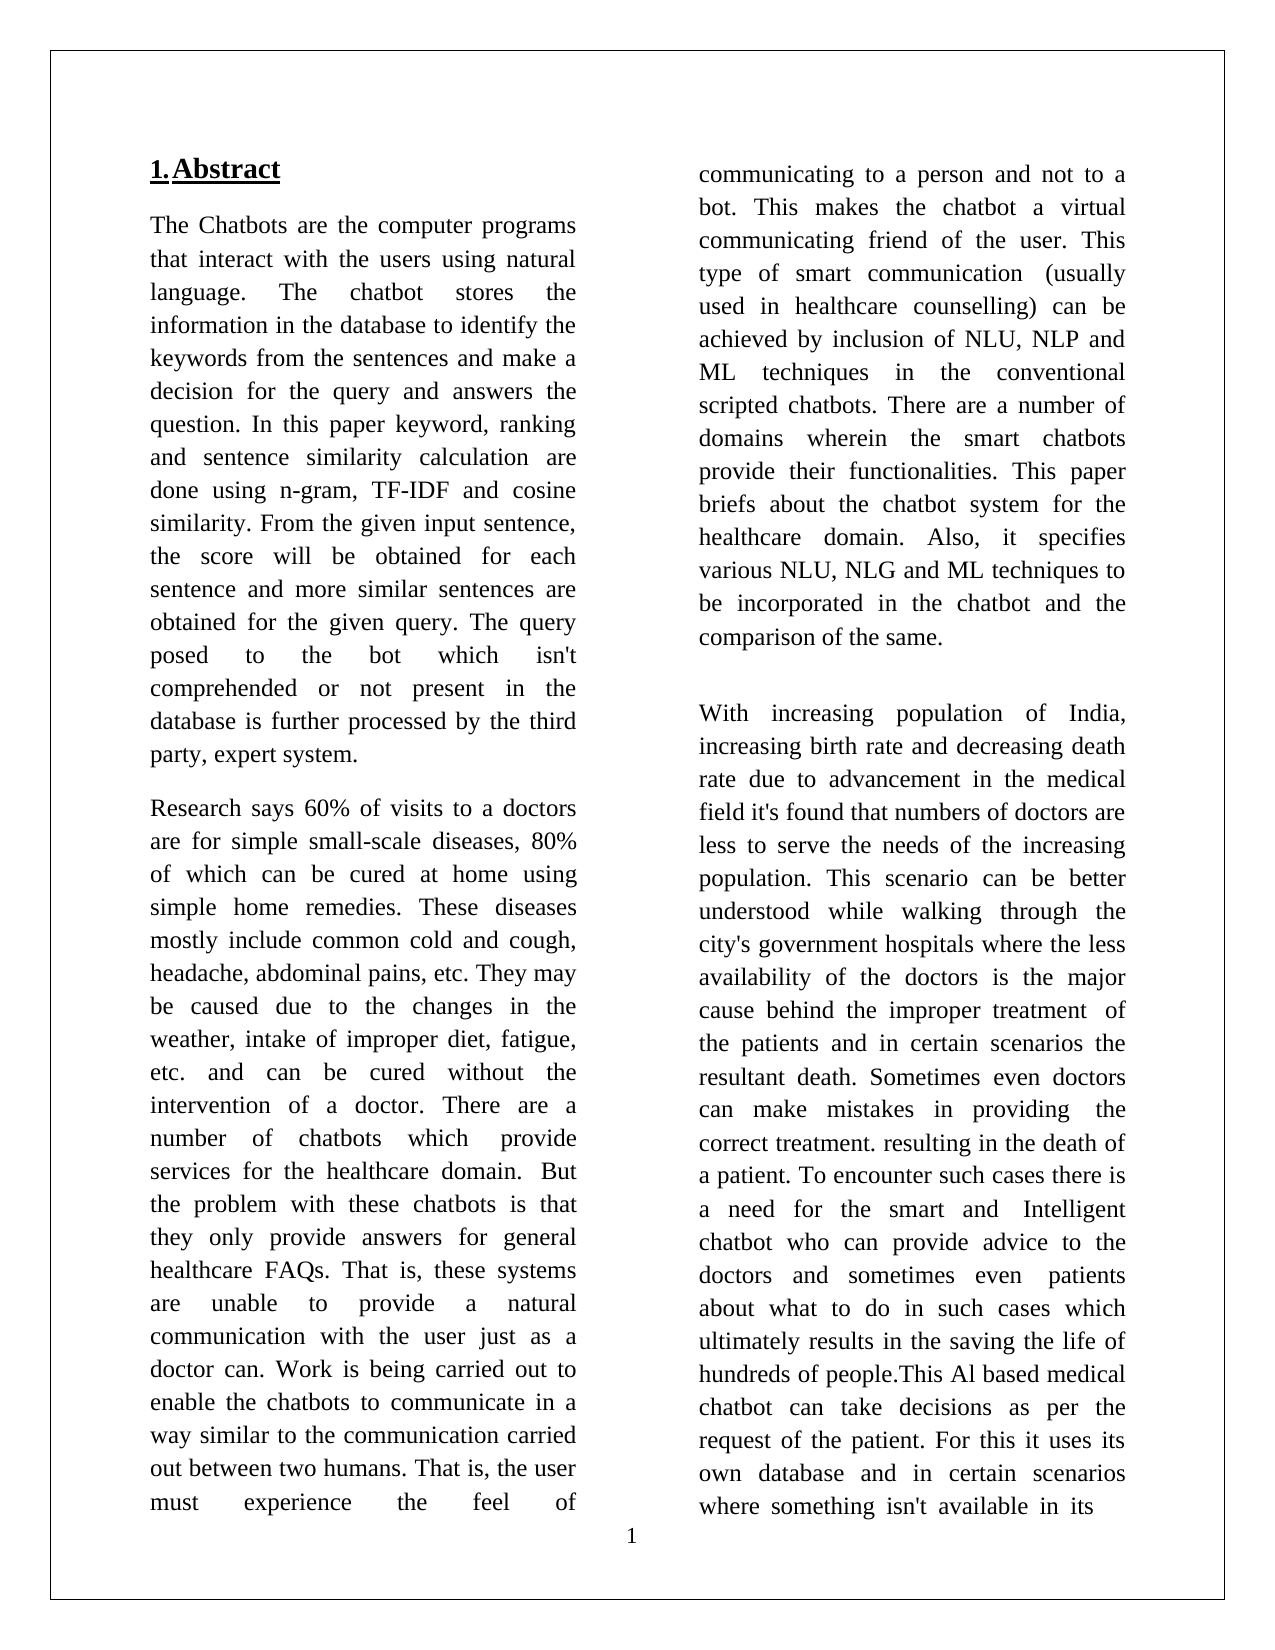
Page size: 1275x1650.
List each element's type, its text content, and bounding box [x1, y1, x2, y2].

text The Chatbots are the computer programs that interact with the users using natural language. The chatbot stores the information in the database to identify the keywords from the sentences and make a decision for the query and answers the question. In this paper keyword, ranking and sentence similarity calculation are done using n-gram, TF-IDF and cosine similarity. From the given input sentence, the score will be obtained for each sentence and more similar sentences are obtained for the given query. The query posed to the bot which isn't comprehended or not present in the database is further processed by the third party, expert system. [150, 211, 576, 768]
text With increasing population of India, increasing birth rate and decreasing death rate due to advancement in the medical field it's found that numbers of doctors are less to serve the needs of the increasing population. This scenario can be better understood while walking through the city's government hospitals where the less availability of the doctors is the major cause behind the improper treatment of the patients and in certain scenarios the resultant death. Sometimes even doctors can make mistakes in providing the correct treatment. resulting in the death of a patient. To encounter such cases there is a need for the smart and Intelligent chatbot who can provide advice to the doctors and sometimes even patients about what to do in such cases which ultimately results in the saving the life of hundreds of people.This Al based medical chatbot can take decisions as per the request of the patient. For this it uses its own database and in certain scenarios where something isn't available in its [699, 698, 1126, 1519]
text Research says 60% of visits to a doctors are for simple small-scale diseases, 80% of which can be cured at home using simple home remedies. These diseases mostly include common cold and cough, headache, abdominal pains, etc. They may be caused due to the changes in the weather, intake of improper diet, fatigue, etc. and can be cured without the intervention of a doctor. There are a number of chatbots which provide services for the healthcare domain. But the problem with these chatbots is that they only provide answers for general healthcare FAQs. That is, these systems are unable to provide a natural communication with the user just as a doctor can. Work is being carried out to enable the chatbots to communicate in a way similar to the communication carried out between two humans. That is, the user [150, 793, 577, 1482]
subtitle Abstract [149, 152, 581, 185]
text must experience the feel of [150, 1487, 581, 1515]
text communicating to a person and not to a bot. This makes the chatbot a virtual communicating friend of the user. This type of smart communication (usually used in healthcare counselling) can be achieved by inclusion of NLU, NLP and ML techniques in the conventional scripted chatbots. There are a number of domains wherein the smart chatbots provide their functionalities. This paper briefs about the chatbot system for the healthcare domain. Also, it specifies various NLU, NLG and ML techniques to be incorporated in the chatbot and the comparison of the same. [699, 159, 1126, 650]
